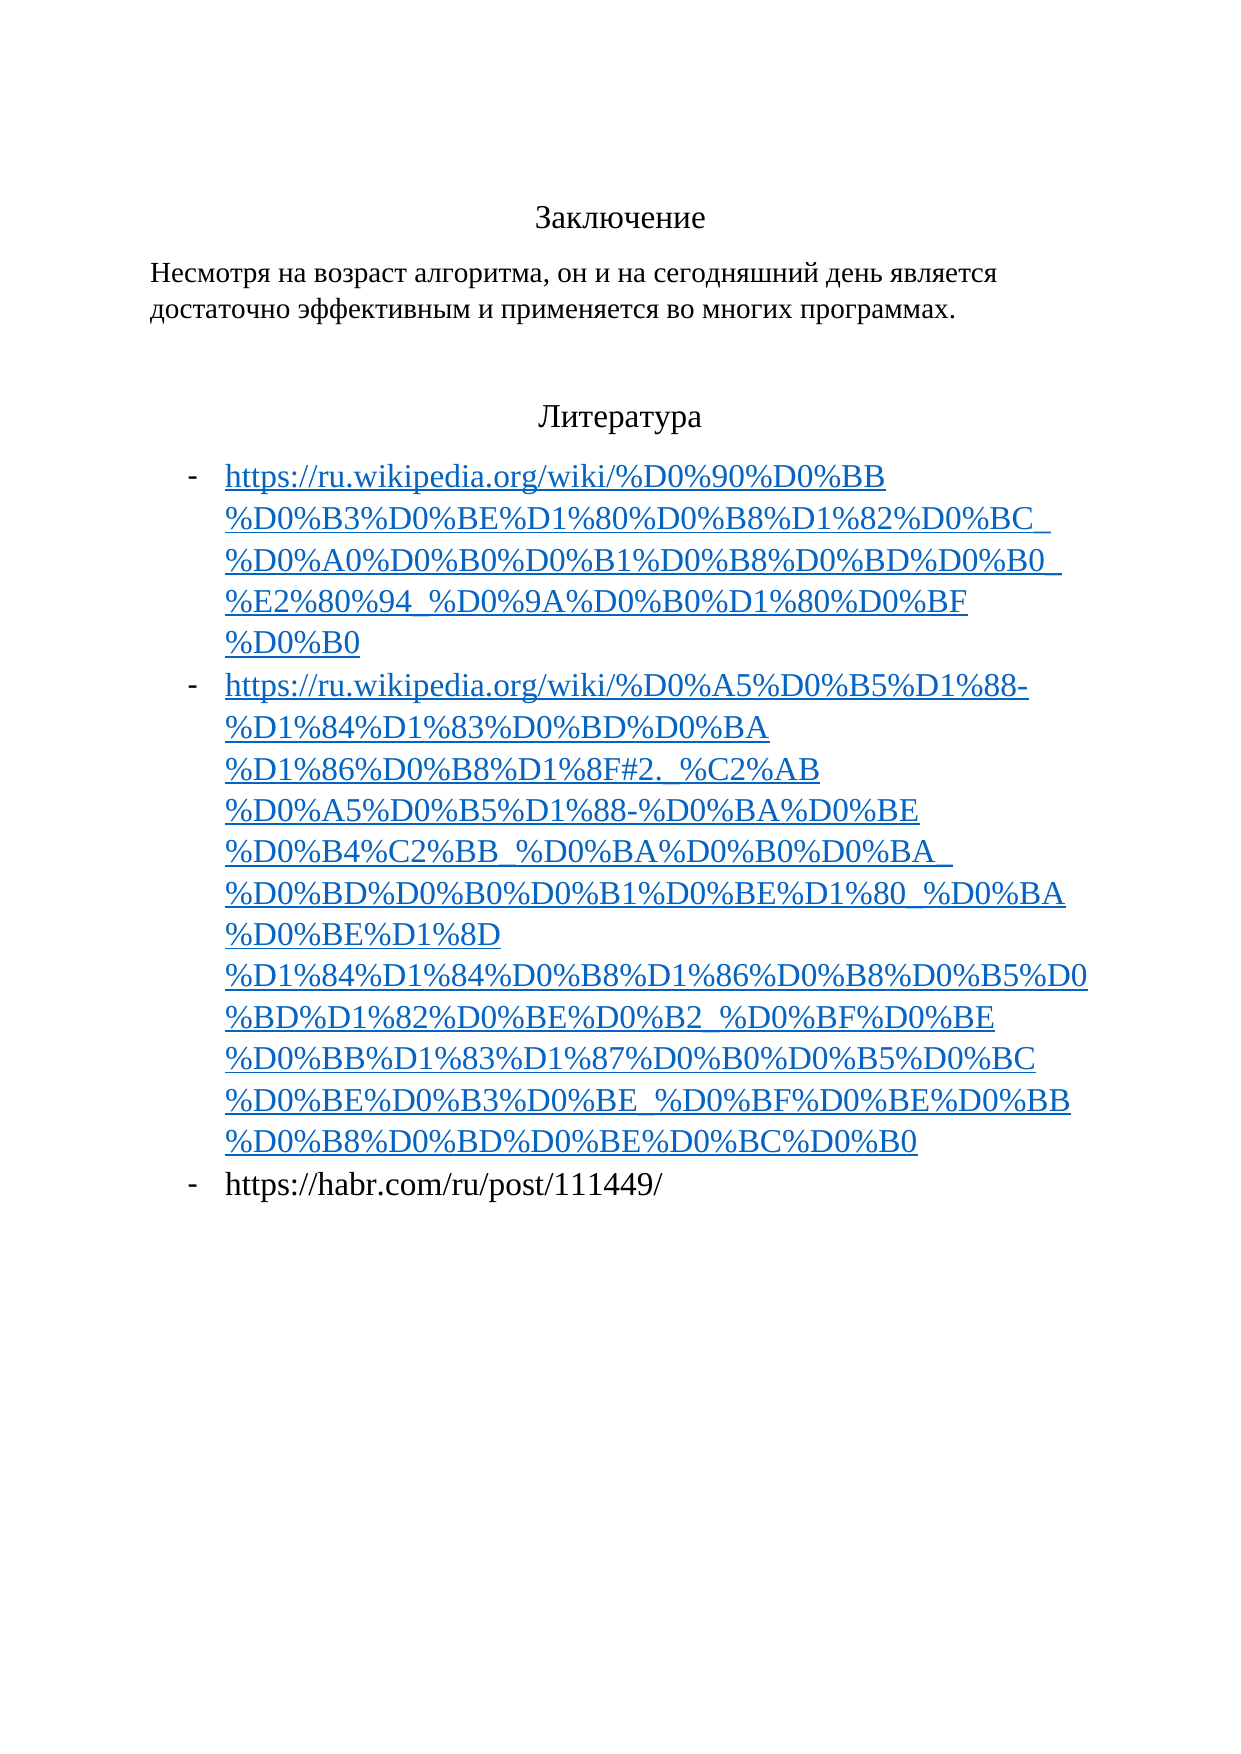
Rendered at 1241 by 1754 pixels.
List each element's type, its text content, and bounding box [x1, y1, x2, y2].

list https://ru.wikipedia.org/wiki/%D0%A5%D0%B5%D1%88-%D1%84%D1%83%D0%BD%D0%BA%D1%86%D0%B8%D1%8F#2._%C2%AB%D0%A5%D0%B5%D1%88-%D0%BA%D0%BE%D0%B4%C2%BB_%D0%BA%D0%B0%D0%BA_%D0%BD%D0%B0%D0%B1%D0%BE%D1%80_%D0%BA%D0%BE%D1%8D%D1%84%D1%84%D0%B8%D1%86%D0%B8%D0%B5%D0%BD%D1%82%D0%BE%D0%B2_%D0%BF%D0%BE%D0%BB%D1%83%D1%87%D0%B0%D0%B5%D0%BC%D0%BE%D0%B3%D0%BE_%D0%BF%D0%BE%D0%BB%D0%B8%D0%BD%D0%BE%D0%BC%D0%B0 [187, 664, 1090, 1159]
list https://ru.wikipedia.org/wiki/%D0%90%D0%BB%D0%B3%D0%BE%D1%80%D0%B8%D1%82%D0%BC_%D0%A0%D0%B0%D0%B1%D0%B8%D0%BD%D0%B0_%E2%80%94_%D0%9A%D0%B0%D1%80%D0%BF%D0%B0 [187, 455, 1090, 661]
text Несмотря на возраст алгоритма, он и на сегодняшний день является достаточно эффективным и применяется во многих программах. [150, 255, 1090, 324]
list https://habr.com/ru/post/111449/ [187, 1162, 1090, 1203]
text Литература [150, 397, 1090, 435]
text Заключение [150, 197, 1090, 235]
